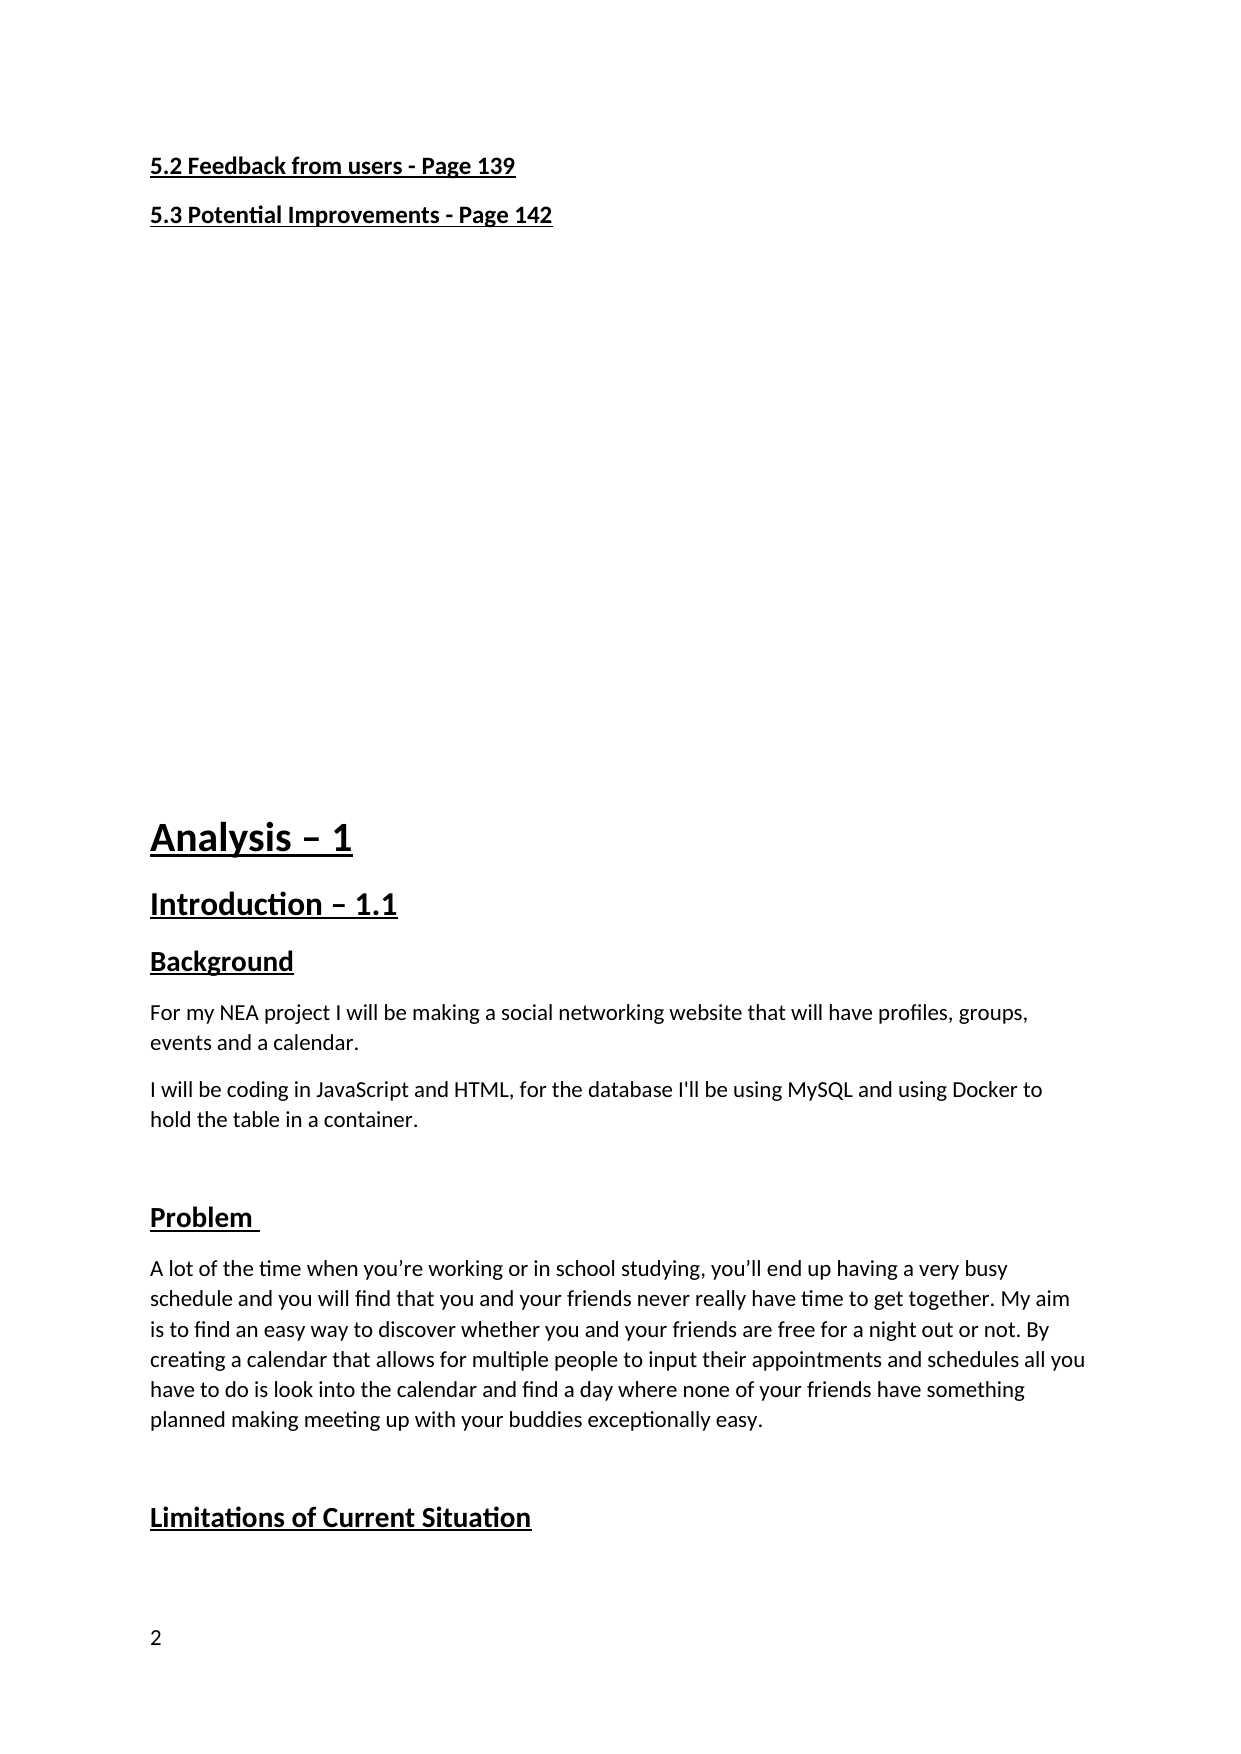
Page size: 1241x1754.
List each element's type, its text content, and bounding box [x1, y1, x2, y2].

text I will be coding in JavaScript and HTML, for the database I'll be using MySQL and using Docker to hold the table in a container. [150, 1075, 1090, 1133]
text Problem [150, 1199, 1090, 1235]
text Background [150, 943, 1090, 979]
text 5.3 Potential Improvements - Page 142 [150, 199, 1090, 230]
text For my NEA project I will be making a social networking website that will have profiles, groups, events and a calendar. [150, 998, 1090, 1056]
text 5.2 Feedback from users - Page 139 [150, 150, 1090, 181]
text Introduction – 1.1 [150, 882, 1090, 923]
text A lot of the time when you’re working or in school studying, you’ll end up having a very busy schedule and you will find that you and your friends never really have time to get together. My aim is to find an easy way to discover whether you and your friends are free for a night out or not. By creating a calendar that allows for multiple people to input their appointments and schedules all you have to do is look into the calendar and find a day where none of your friends have something planned making meeting up with your buddies exceptionally easy. [150, 1254, 1090, 1433]
text Limitations of Current Situation [150, 1499, 1090, 1535]
text Analysis – 1 [150, 811, 1090, 862]
